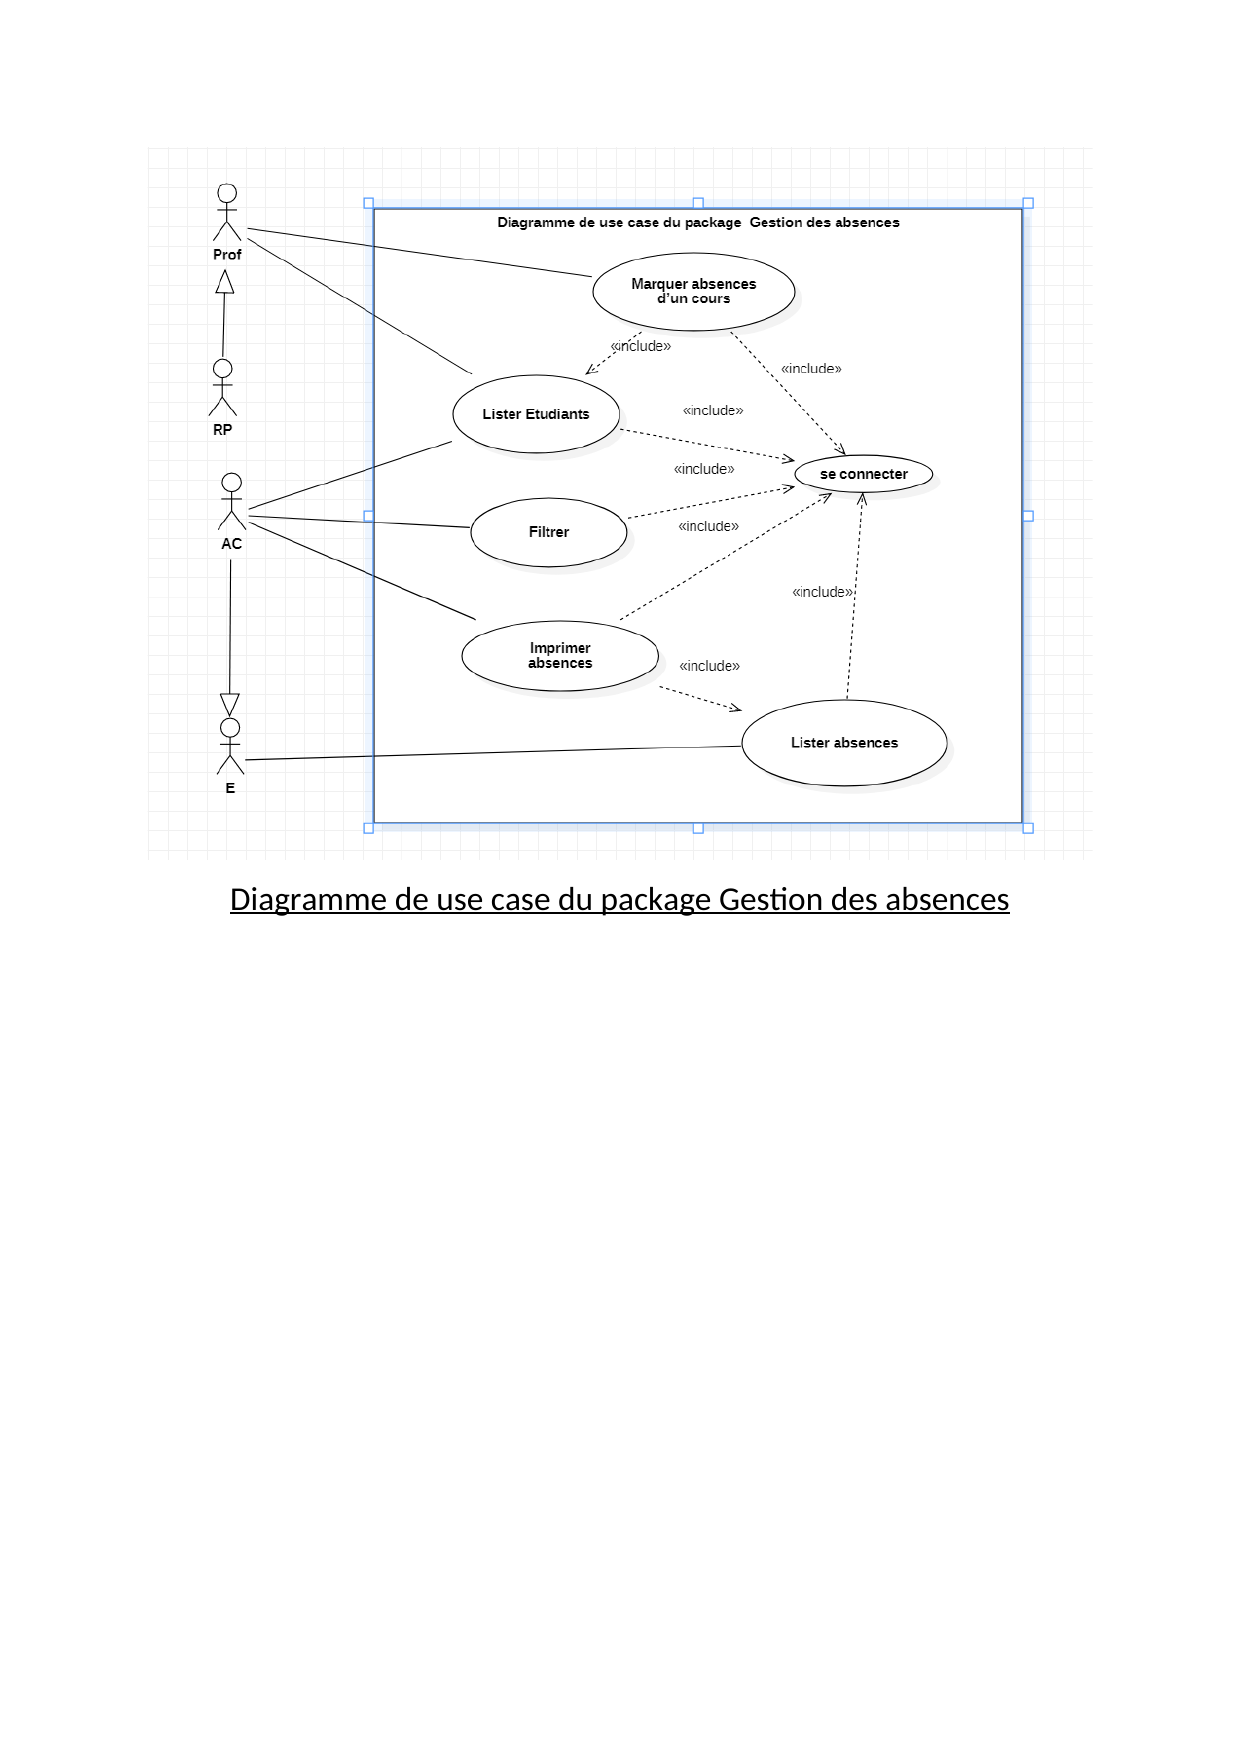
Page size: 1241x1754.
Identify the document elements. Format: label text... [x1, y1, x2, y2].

text Diagramme de use case du package Gestion des absences [148, 877, 1093, 918]
picture [147, 147, 1093, 860]
